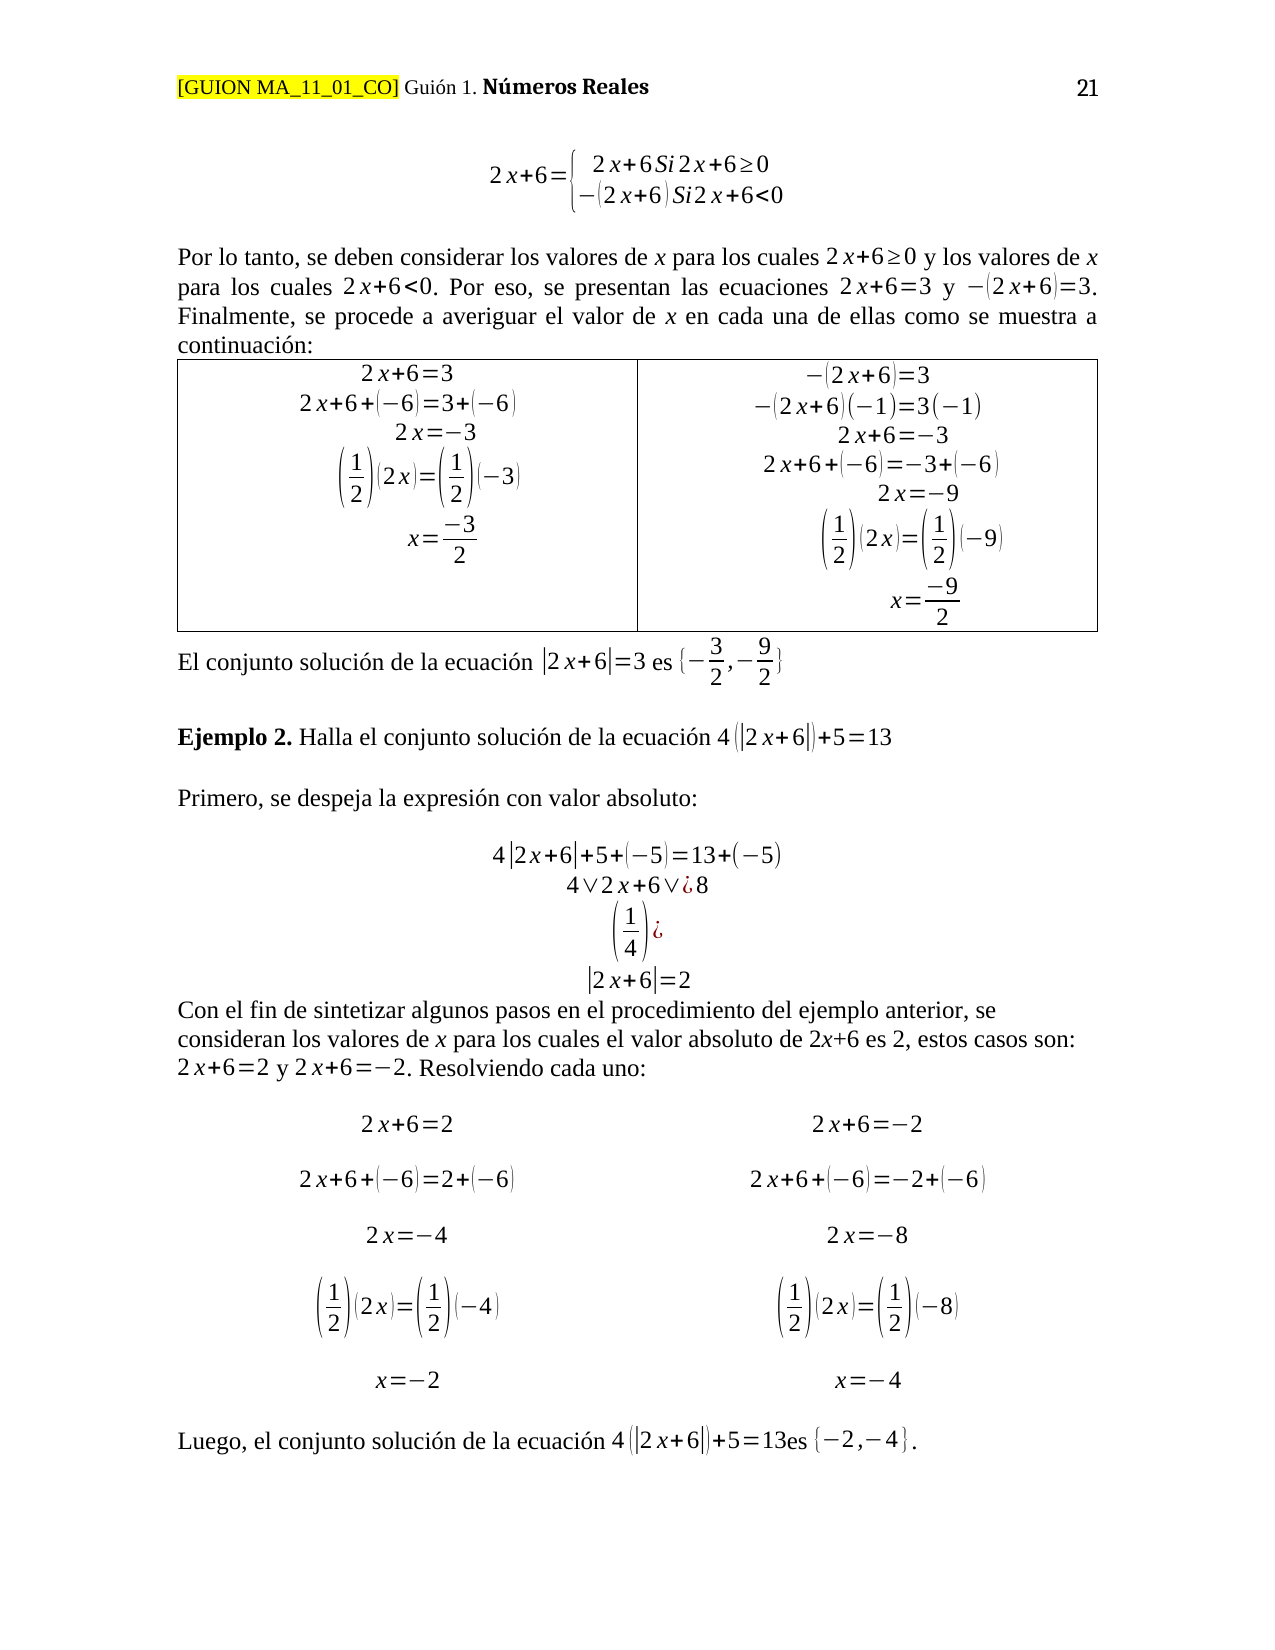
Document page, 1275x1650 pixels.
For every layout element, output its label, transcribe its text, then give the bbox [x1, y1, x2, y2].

text Por lo tanto, se deben considerar los valores de x para los cuales y los valores de x para los cuales . Por eso, se presentan las ecuaciones y . Finalmente, se procede a averiguar el valor de x en cada una de ellas como se muestra a continuación: [177, 242, 1098, 359]
table_header [638, 1111, 1098, 1394]
text y . Resolviendo cada uno: [177, 1053, 1098, 1082]
text Con el fin de sintetizar algunos pasos en el procedimiento del ejemplo anterior, se consideran los valores de x para los cuales el valor absoluto de 2x+6 es 2, estos casos son: [177, 995, 1098, 1053]
text Ejemplo 2. Halla el conjunto solución de la ecuación [177, 720, 1098, 754]
table_header [638, 360, 1097, 631]
text Luego, el conjunto solución de la ecuación es . [177, 1423, 1098, 1457]
text Primero, se despeja la expresión con valor absoluto: [177, 783, 1098, 811]
table_header [177, 1111, 637, 1394]
table_header [178, 360, 637, 631]
text El conjunto solución de la ecuación es [177, 632, 1098, 691]
